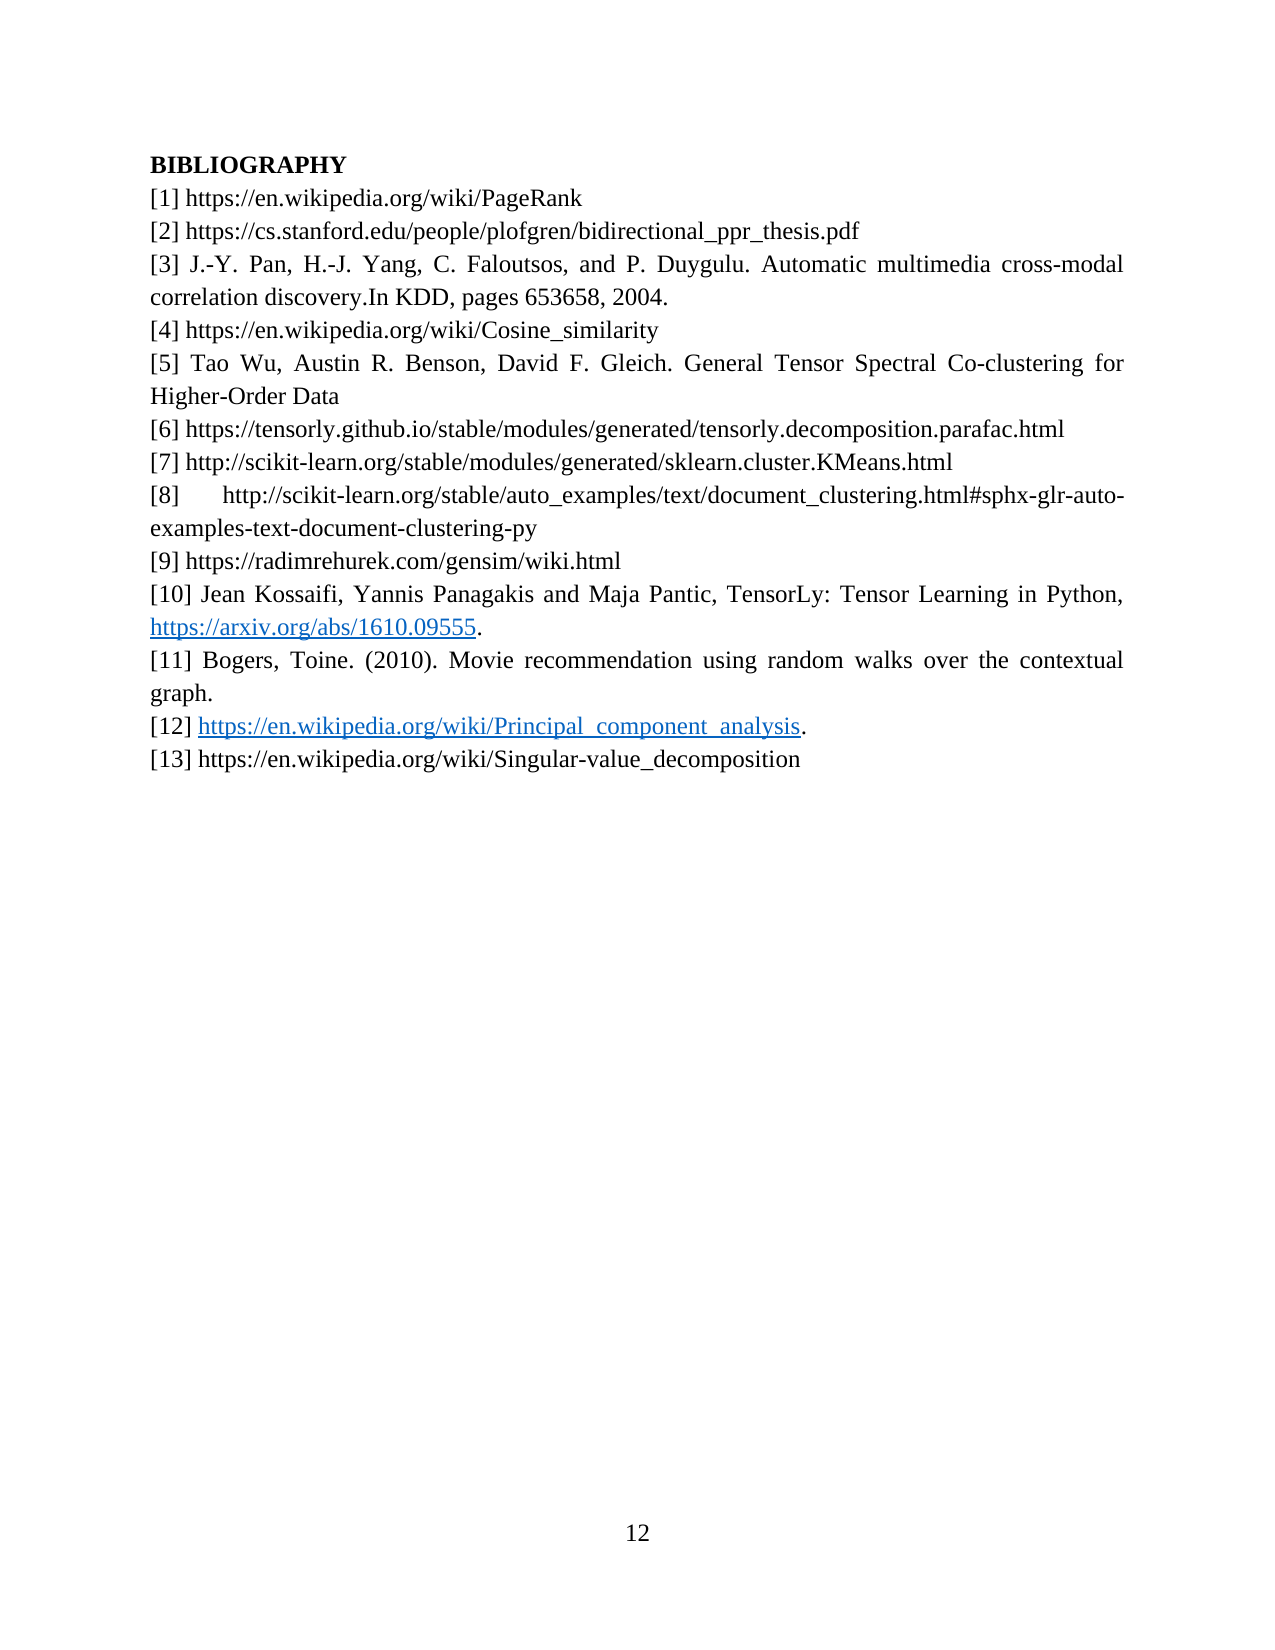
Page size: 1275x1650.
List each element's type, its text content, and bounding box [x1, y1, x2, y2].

text [8] http://scikit-learn.org/stable/auto_examples/text/document_clustering.html#sphx-glr-auto-examples-text-document-clustering-py [150, 480, 1125, 542]
text [9] https://radimrehurek.com/gensim/wiki.html [150, 546, 1125, 575]
text [4] https://en.wikipedia.org/wiki/Cosine_similarity [150, 315, 1125, 344]
text [13] https://en.wikipedia.org/wiki/Singular-value_decomposition [150, 744, 1125, 773]
text [12] https://en.wikipedia.org/wiki/Principal_component_analysis. [150, 711, 1125, 740]
text [11] Bogers, Toine. (2010). Movie recommendation using random walks over the contextual graph. [150, 645, 1125, 707]
text [2] https://cs.stanford.edu/people/plofgren/bidirectional_ppr_thesis.pdf [150, 216, 1125, 245]
text [10] Jean Kossaifi, Yannis Panagakis and Maja Pantic, TensorLy: Tensor Learning in Python, https://arxiv.org/abs/1610.09555. [150, 579, 1125, 641]
text [3] J.-Y. Pan, H.-J. Yang, C. Faloutsos, and P. Duygulu. Automatic multimedia cross-modal correlation discovery.In KDD, pages 653658, 2004. [150, 249, 1125, 311]
text BIBLIOGRAPHY [150, 150, 1125, 179]
text [6] https://tensorly.github.io/stable/modules/generated/tensorly.decomposition.parafac.html [150, 414, 1125, 443]
text [7] http://scikit-learn.org/stable/modules/generated/sklearn.cluster.KMeans.html [150, 447, 1125, 476]
text [5] Tao Wu, Austin R. Benson, David F. Gleich. General Tensor Spectral Co-clustering for Higher-Order Data [150, 348, 1125, 410]
text [1] https://en.wikipedia.org/wiki/PageRank [150, 183, 1125, 212]
